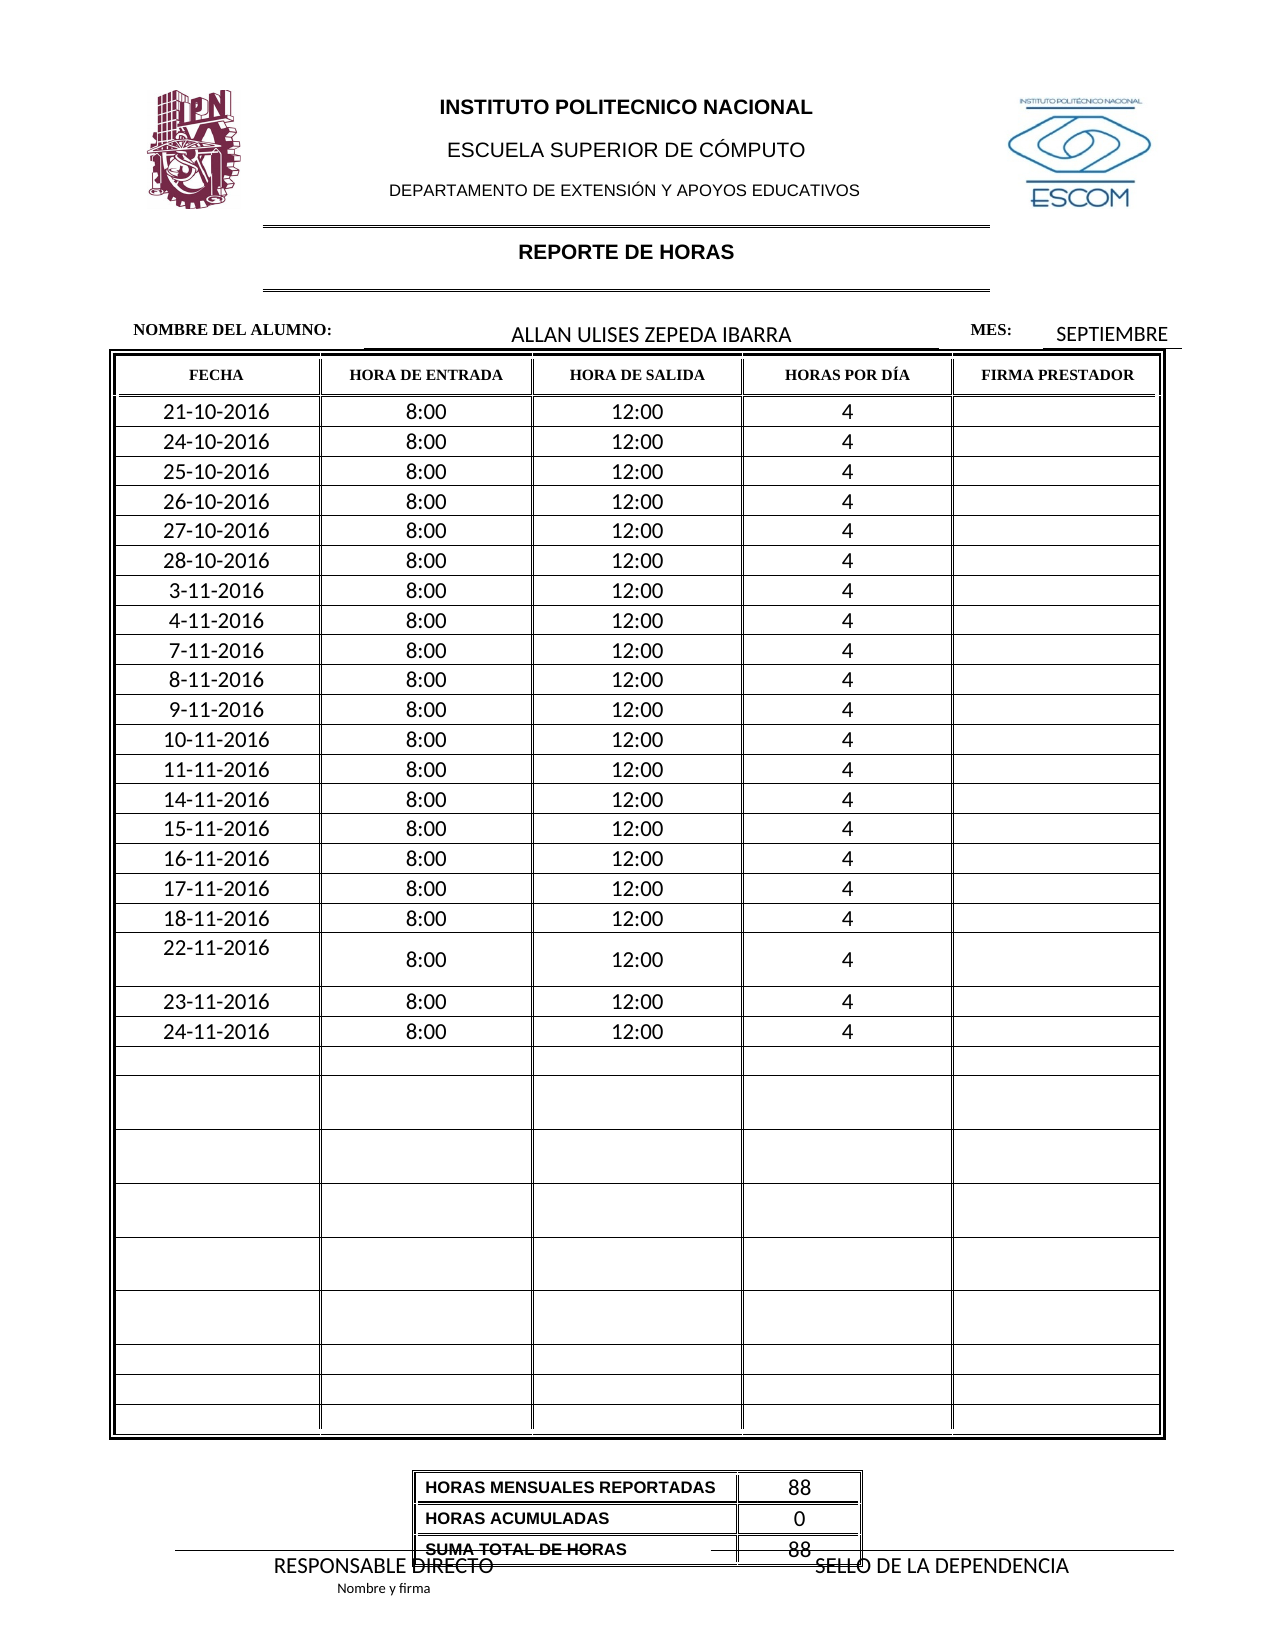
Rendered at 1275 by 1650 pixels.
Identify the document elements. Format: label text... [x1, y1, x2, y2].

table_cell 16-11-2016 [116, 844, 319, 873]
table_cell [954, 933, 1159, 986]
table_cell [954, 814, 1159, 843]
table_cell 8:00 [322, 635, 531, 664]
table_cell 12:00 [534, 665, 741, 694]
picture [996, 97, 1160, 209]
table_cell 8:00 [322, 427, 531, 456]
table_cell [954, 427, 1159, 456]
table_cell 22-11-2016 [116, 933, 319, 986]
table_cell [116, 1047, 319, 1075]
table_cell [532, 1405, 742, 1433]
table_cell SUMA TOTAL DE HORAS [416, 1533, 738, 1564]
table_cell 12:00 [534, 516, 741, 545]
table_cell 4 [744, 904, 951, 932]
table_cell 8:00 [322, 576, 531, 604]
table_header HORAS POR DÍA [742, 354, 952, 394]
table_cell [534, 1375, 741, 1404]
table_cell [322, 1047, 531, 1075]
table_cell 14-11-2016 [116, 784, 319, 813]
table_cell [744, 1291, 951, 1344]
table_cell 8:00 [322, 874, 531, 902]
table_cell 8:00 [322, 546, 531, 575]
table_cell [953, 394, 1162, 426]
table_cell 8:00 [322, 933, 531, 986]
table_cell 12:00 [534, 844, 741, 873]
table_cell [534, 1076, 741, 1129]
table_cell 4 [744, 784, 951, 813]
table_cell 8:00 [322, 784, 531, 813]
table_cell 4 [744, 546, 951, 575]
table_cell 8:00 [322, 1017, 531, 1046]
table_cell 11-11-2016 [116, 755, 319, 783]
table_cell 7-11-2016 [116, 635, 319, 664]
table_cell 12:00 [534, 576, 741, 604]
table_cell [744, 1375, 951, 1404]
table_cell 18-11-2016 [116, 904, 319, 932]
table_cell [954, 546, 1159, 575]
table_cell 4 [744, 427, 951, 456]
table_cell [954, 1047, 1159, 1075]
table_cell 12:00 [534, 457, 741, 485]
table_cell [534, 1345, 741, 1374]
table_cell 8:00 [322, 397, 531, 426]
table_cell [954, 1345, 1159, 1374]
table_cell [954, 1076, 1159, 1129]
table_cell [320, 1405, 532, 1433]
table_cell HORAS ACUMULADAS [416, 1501, 736, 1532]
table_cell [954, 457, 1159, 485]
table_cell [742, 1405, 952, 1433]
table_cell [954, 516, 1159, 545]
table_cell [954, 1184, 1159, 1237]
table_cell 12:00 [534, 397, 741, 426]
table_cell [954, 695, 1159, 724]
table_cell 12:00 [534, 725, 741, 753]
table_cell 8:00 [322, 486, 531, 515]
table_cell [954, 987, 1159, 1016]
table_cell [534, 1130, 741, 1183]
table_cell [954, 904, 1159, 932]
table_cell 9-11-2016 [116, 695, 319, 724]
table_header NOMBRE DEL ALUMNO: [101, 320, 363, 348]
table_cell [534, 1291, 741, 1344]
table_cell [954, 606, 1159, 634]
table_cell 17-11-2016 [116, 874, 319, 902]
table_cell 24-11-2016 [116, 1017, 319, 1046]
table_cell 4 [744, 576, 951, 604]
table_cell 25-10-2016 [116, 457, 319, 485]
table_cell 0 [739, 1501, 860, 1532]
table_cell 28-10-2016 [116, 546, 319, 575]
table_cell [954, 1017, 1159, 1046]
table_cell [116, 1130, 319, 1183]
table_cell 21-10-2016 [113, 394, 320, 426]
table_header 88 [738, 1473, 860, 1501]
table_cell [954, 486, 1159, 515]
table_cell 4 [744, 695, 951, 724]
table_cell 4 [744, 725, 951, 753]
table_cell 12:00 [534, 606, 741, 634]
table_cell [953, 1405, 1159, 1433]
table_cell 4 [744, 606, 951, 634]
table_cell 8:00 [322, 755, 531, 783]
table_cell 15-11-2016 [116, 814, 319, 843]
table_cell 10-11-2016 [116, 725, 319, 753]
table_cell [534, 1238, 741, 1290]
table_cell 12:00 [534, 814, 741, 843]
picture [146, 90, 241, 209]
table_cell 4-11-2016 [116, 606, 319, 634]
table_cell 4 [744, 987, 951, 1016]
table_cell 8:00 [322, 904, 531, 932]
table_cell [322, 1375, 531, 1404]
table_cell 12:00 [534, 486, 741, 515]
table_cell 4 [744, 933, 951, 986]
table_cell 8:00 [322, 987, 531, 1016]
table_cell [954, 874, 1159, 902]
table_cell 12:00 [534, 1017, 741, 1046]
table_cell 4 [744, 1017, 951, 1046]
table_cell [116, 1238, 319, 1290]
table_cell 4 [744, 397, 951, 426]
table_cell 8:00 [322, 457, 531, 485]
table_cell [954, 1291, 1159, 1344]
table_cell 24-10-2016 [116, 427, 319, 456]
table_cell 12:00 [534, 987, 741, 1016]
table_cell [534, 1184, 741, 1237]
table_cell 4 [744, 755, 951, 783]
table_cell [954, 1375, 1159, 1404]
table_cell [322, 1130, 531, 1183]
table_cell [322, 1238, 531, 1290]
table_cell [116, 1291, 319, 1344]
table_cell [322, 1291, 531, 1344]
table_cell 12:00 [534, 755, 741, 783]
table_cell 8:00 [322, 606, 531, 634]
table_cell 27-10-2016 [116, 516, 319, 545]
table_cell [954, 844, 1159, 873]
table_header HORA DE SALIDA [532, 354, 742, 394]
table_cell [116, 1076, 319, 1129]
table_cell 12:00 [534, 933, 741, 986]
table_cell [322, 1076, 531, 1129]
table_cell [954, 665, 1159, 694]
table_cell 4 [744, 665, 951, 694]
table_cell 12:00 [534, 904, 741, 932]
table_cell [954, 1130, 1159, 1183]
table_cell [322, 1184, 531, 1237]
table_cell 4 [744, 516, 951, 545]
table_cell [116, 1345, 319, 1374]
table_cell [116, 1184, 319, 1237]
table_cell 8-11-2016 [116, 665, 319, 694]
table_cell 12:00 [534, 427, 741, 456]
table_header SEPTIEMBRE [1043, 320, 1182, 348]
table_cell [116, 1375, 319, 1404]
table_cell 8:00 [322, 516, 531, 545]
table_cell [744, 1345, 951, 1374]
table_cell 8:00 [322, 814, 531, 843]
table_cell 4 [744, 486, 951, 515]
table_cell [744, 1047, 951, 1075]
table_cell 12:00 [534, 784, 741, 813]
table_header HORAS MENSUALES REPORTADAS [414, 1471, 738, 1501]
table_cell [954, 784, 1159, 813]
table_cell 12:00 [534, 874, 741, 902]
table_cell 12:00 [534, 546, 741, 575]
table_cell 23-11-2016 [116, 987, 319, 1016]
table_cell 12:00 [534, 695, 741, 724]
table_cell 4 [744, 635, 951, 664]
table_cell [954, 1238, 1159, 1290]
table_header FIRMA PRESTADOR [953, 356, 1159, 394]
table_cell [744, 1130, 951, 1183]
table_cell [744, 1076, 951, 1129]
table_cell 3-11-2016 [116, 576, 319, 604]
table_cell [954, 725, 1159, 753]
table_cell [954, 576, 1159, 604]
table_cell [116, 1405, 320, 1433]
table_cell [744, 1238, 951, 1290]
table_cell 88 [738, 1533, 860, 1564]
table_cell 4 [744, 457, 951, 485]
table_cell [954, 635, 1159, 664]
table_cell [954, 755, 1159, 783]
table_cell 8:00 [322, 695, 531, 724]
table_cell 12:00 [534, 635, 741, 664]
table_cell [534, 1047, 741, 1075]
table_cell 4 [744, 874, 951, 902]
table_header ALLAN ULISES ZEPEDA IBARRA [364, 320, 939, 348]
table_cell 8:00 [322, 844, 531, 873]
table_cell 4 [744, 814, 951, 843]
table_header HORA DE ENTRADA [320, 354, 532, 394]
table_cell 8:00 [322, 665, 531, 694]
table_cell 4 [744, 844, 951, 873]
table_header FECHA [116, 356, 320, 394]
table_cell 26-10-2016 [116, 486, 319, 515]
table_cell [744, 1184, 951, 1237]
table_cell [322, 1345, 531, 1374]
table_header MES: [939, 320, 1043, 348]
table_cell 8:00 [322, 725, 531, 753]
